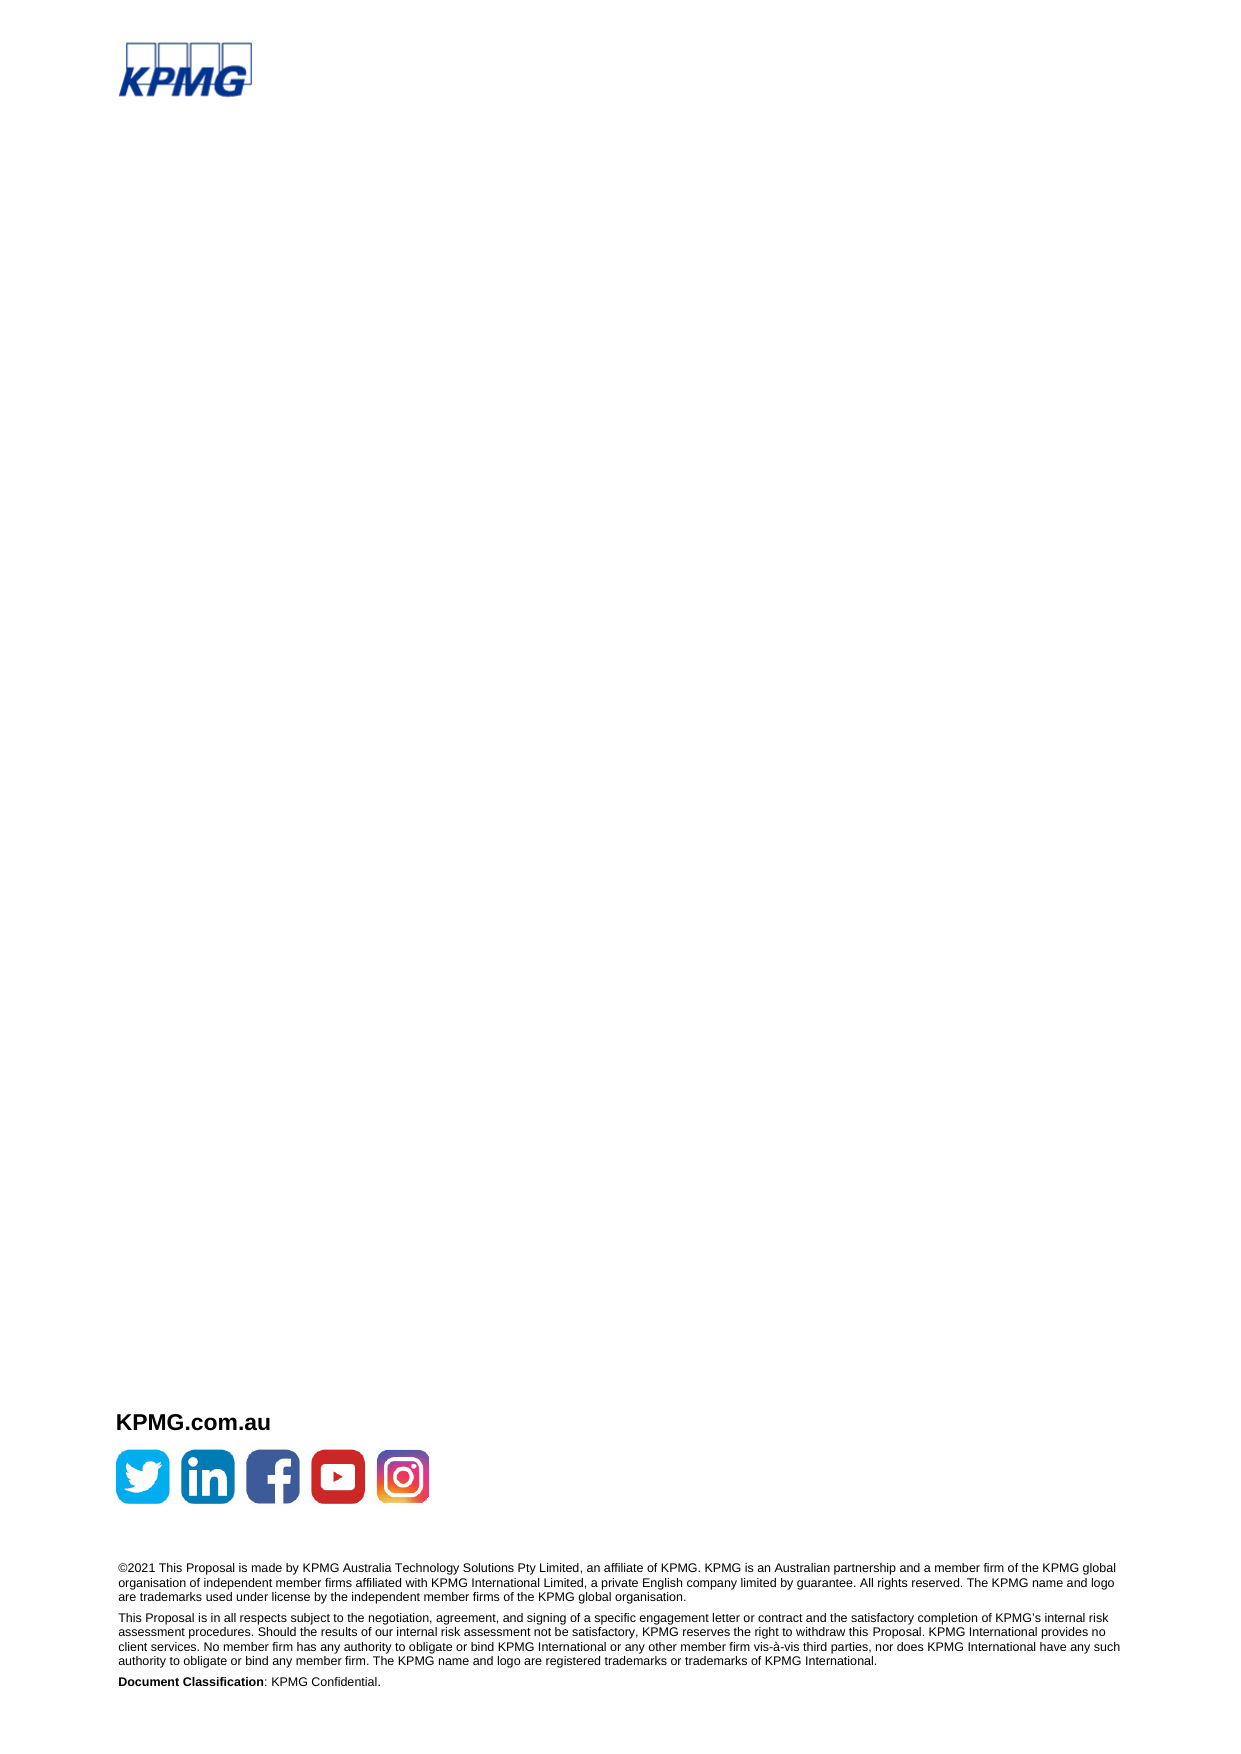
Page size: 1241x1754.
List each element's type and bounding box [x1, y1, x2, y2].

picture [97, 2, 281, 138]
picture [112, 1445, 433, 1507]
